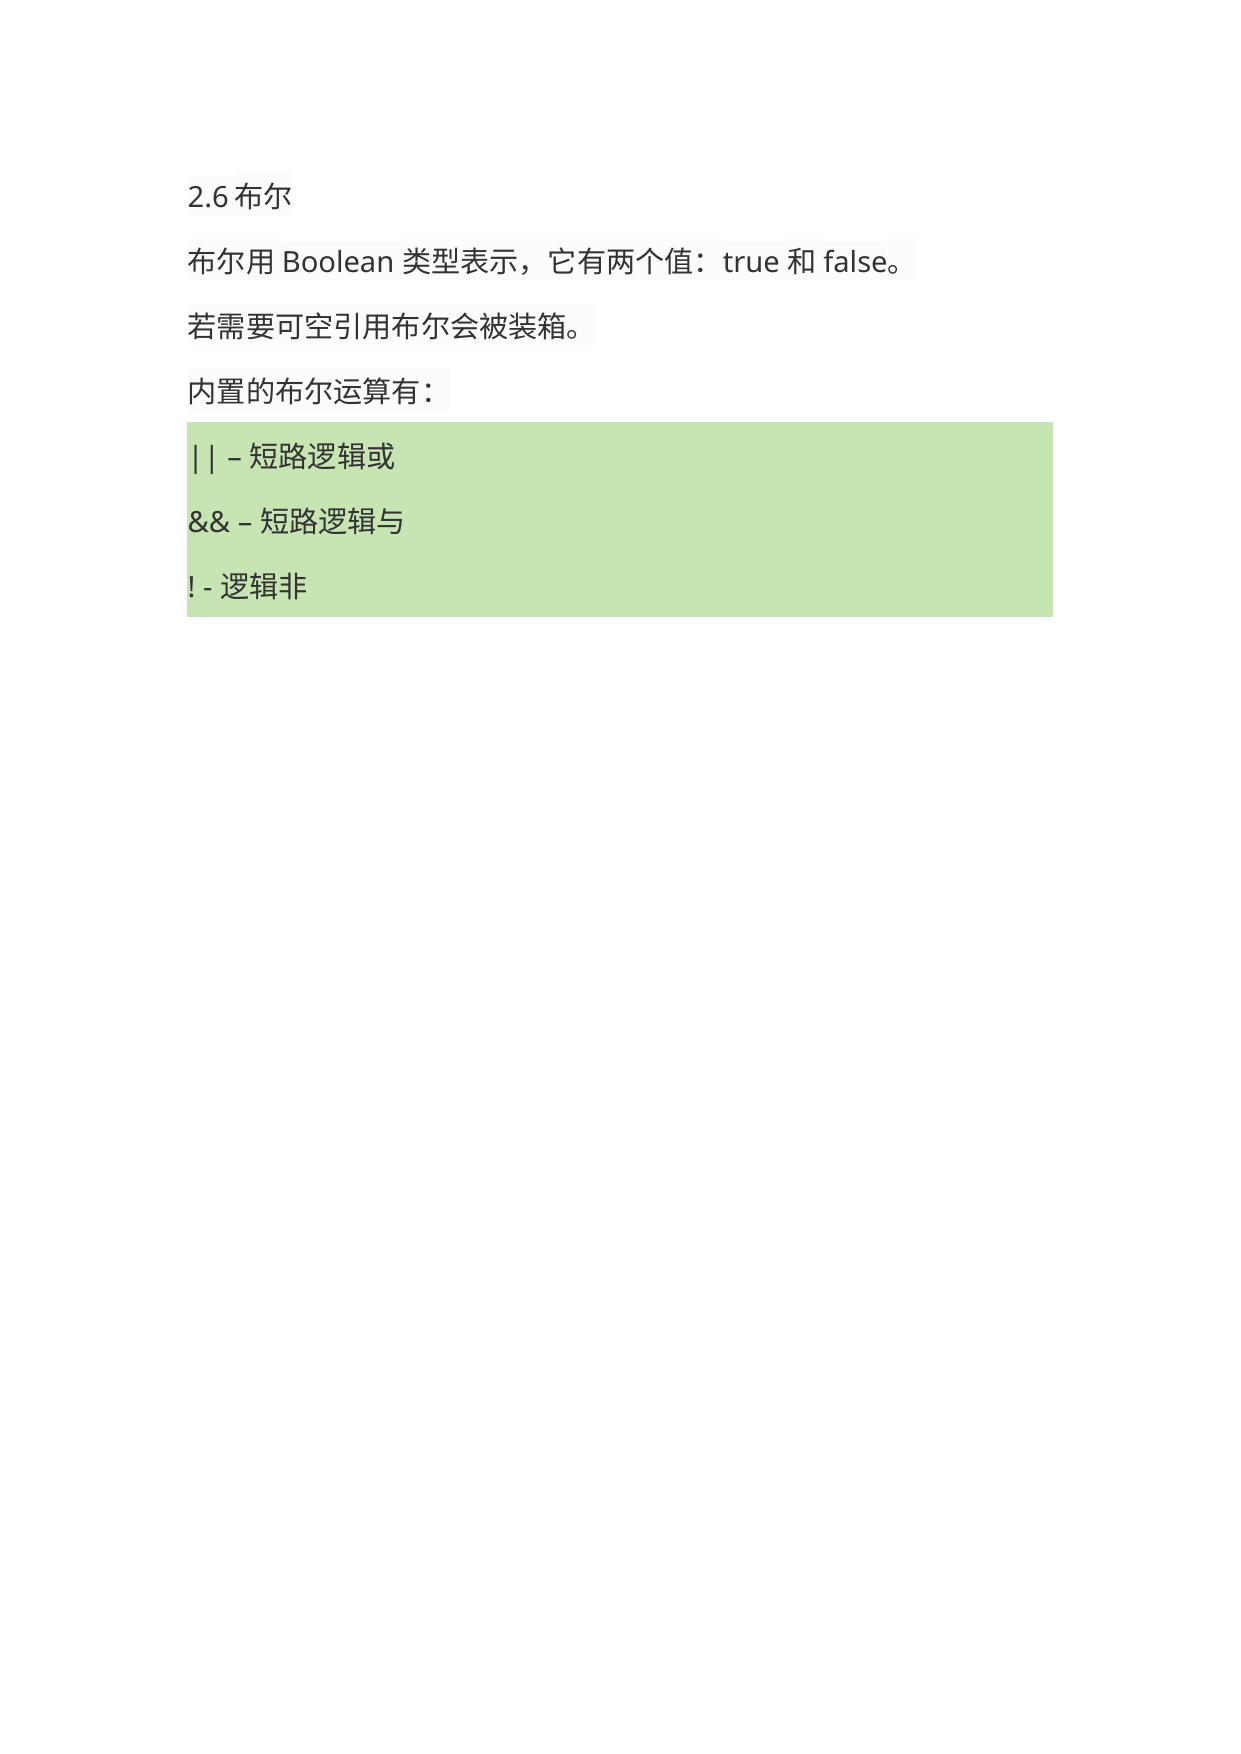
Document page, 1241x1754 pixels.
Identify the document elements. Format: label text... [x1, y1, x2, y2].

text 若需要可空引用布尔会被装箱。 [187, 292, 1053, 357]
text 布尔用 Boolean 类型表示，它有两个值：true 和 false。 [187, 227, 1053, 292]
text && – 短路逻辑与 [187, 487, 1053, 552]
text ! - 逻辑非 [187, 552, 1053, 617]
text 2.6布尔 [187, 162, 1053, 227]
text 内置的布尔运算有： [187, 357, 1053, 422]
text || – 短路逻辑或 [187, 422, 1053, 487]
